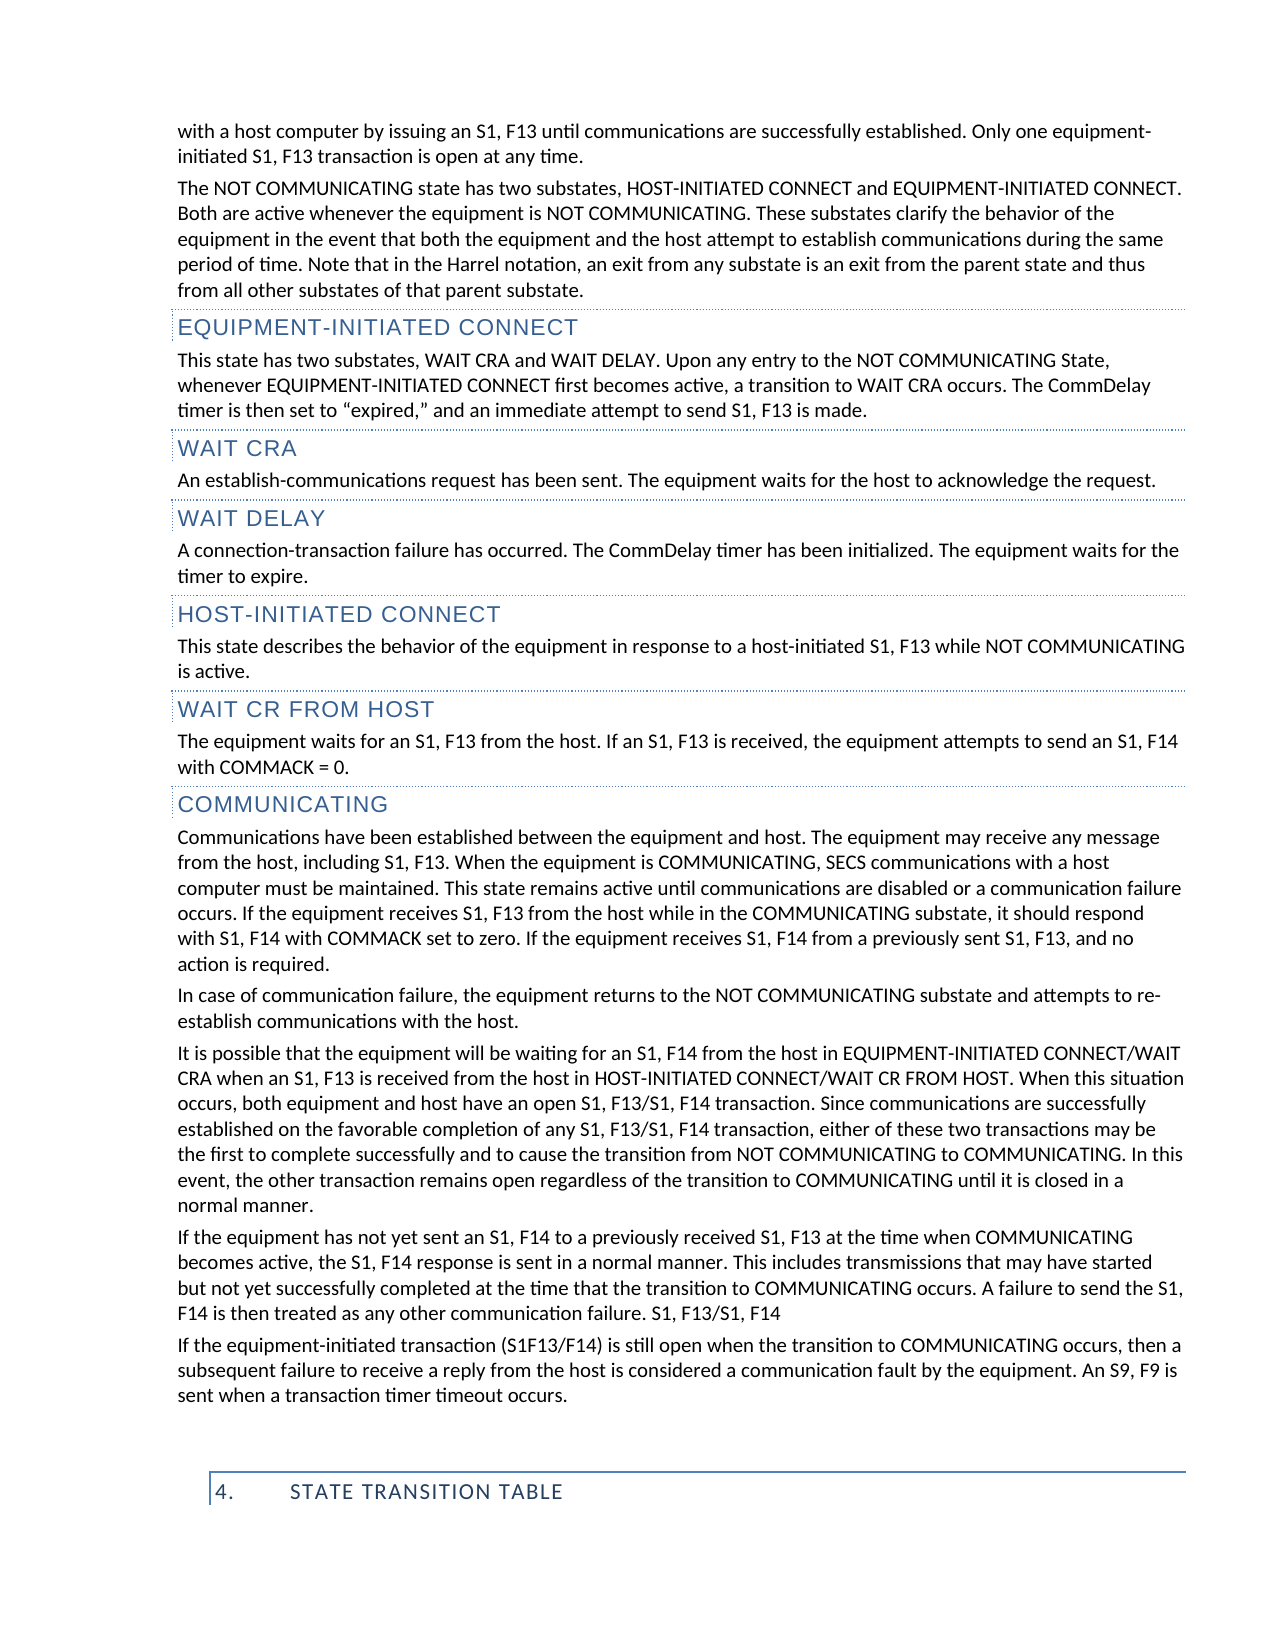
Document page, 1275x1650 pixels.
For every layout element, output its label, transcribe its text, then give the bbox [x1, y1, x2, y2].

text An establish-communications request has been sent. The equipment waits for the host to acknowledge the request. [177, 468, 1186, 493]
text If the equipment-initiated transaction (S1F13/F14) is still open when the transition to COMMUNICATING occurs, then a subsequent failure to receive a reply from the host is considered a communication fault by the equipment. An S9, F9 is sent when a transaction timer timeout occurs. [177, 1332, 1186, 1408]
subtitle COMMUNICATING [171, 786, 1186, 818]
subtitle EQUIPMENT-INITIATED CONNECT [171, 308, 1186, 341]
subtitle WAIT CRA [171, 429, 1186, 461]
text In case of communication failure, the equipment returns to the NOT COMMUNICATING substate and attempts to re-establish communications with the host. [177, 983, 1186, 1033]
text It is possible that the equipment will be waiting for an S1, F14 from the host in EQUIPMENT-INITIATED CONNECT/WAIT CRA when an S1, F13 is received from the host in HOST-INITIATED CONNECT/WAIT CR FROM HOST. When this situation occurs, both equipment and host have an open S1, F13/S1, F14 transaction. Since communications are successfully established on the favorable completion of any S1, F13/S1, F14 transaction, either of these two transactions may be the first to complete successfully and to cause the transition from NOT COMMUNICATING to COMMUNICATING. In this event, the other transaction remains open regardless of the transition to COMMUNICATING until it is closed in a normal manner. [177, 1040, 1186, 1218]
subtitle State Transition Table [211, 1473, 1186, 1505]
text A connection-transaction failure has occurred. The CommDelay timer has been initialized. The equipment waits for the timer to expire. [177, 538, 1186, 588]
text This state has two substates, WAIT CRA and WAIT DELAY. Upon any entry to the NOT COMMUNICATING State, whenever EQUIPMENT-INITIATED CONNECT first becomes active, a transition to WAIT CRA occurs. The CommDelay timer is then set to “expired,” and an immediate attempt to send S1, F13 is made. [177, 347, 1186, 423]
text This state describes the behavior of the equipment in response to a host-initiated S1, F13 while NOT COMMUNICATING is active. [177, 633, 1186, 684]
subtitle WAIT DELAY [171, 499, 1186, 531]
subtitle WAIT CR FROM HOST [171, 690, 1186, 722]
text The equipment waits for an S1, F13 from the host. If an S1, F13 is received, the equipment attempts to send an S1, F14 with COMMACK = 0. [177, 728, 1186, 779]
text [177, 118, 1186, 169]
text If the equipment has not yet sent an S1, F14 to a previously received S1, F13 at the time when COMMUNICATING becomes active, the S1, F14 response is sent in a normal manner. This includes transmissions that may have started but not yet successfully completed at the time that the transition to COMMUNICATING occurs. A failure to send the S1, F14 is then treated as any other communication failure. S1, F13/S1, F14 [177, 1224, 1186, 1326]
text Communications have been established between the equipment and host. The equipment may receive any message from the host, including S1, F13. When the equipment is COMMUNICATING, SECS communications with a host computer must be maintained. This state remains active until communications are disabled or a communication failure occurs. If the equipment receives S1, F13 from the host while in the COMMUNICATING substate, it should respond with S1, F14 with COMMACK set to zero. If the equipment receives S1, F14 from a previously sent S1, F13, and no action is required. [177, 824, 1186, 976]
text The NOT COMMUNICATING state has two substates, HOST-INITIATED CONNECT and EQUIPMENT-INITIATED CONNECT. Both are active whenever the equipment is NOT COMMUNICATING. These substates clarify the behavior of the equipment in the event that both the equipment and the host attempt to establish communications during the same period of time. Note that in the Harrel notation, an exit from any substate is an exit from the parent state and thus from all other substates of that parent substate. [177, 175, 1186, 302]
subtitle HOST-INITIATED CONNECT [171, 595, 1186, 627]
